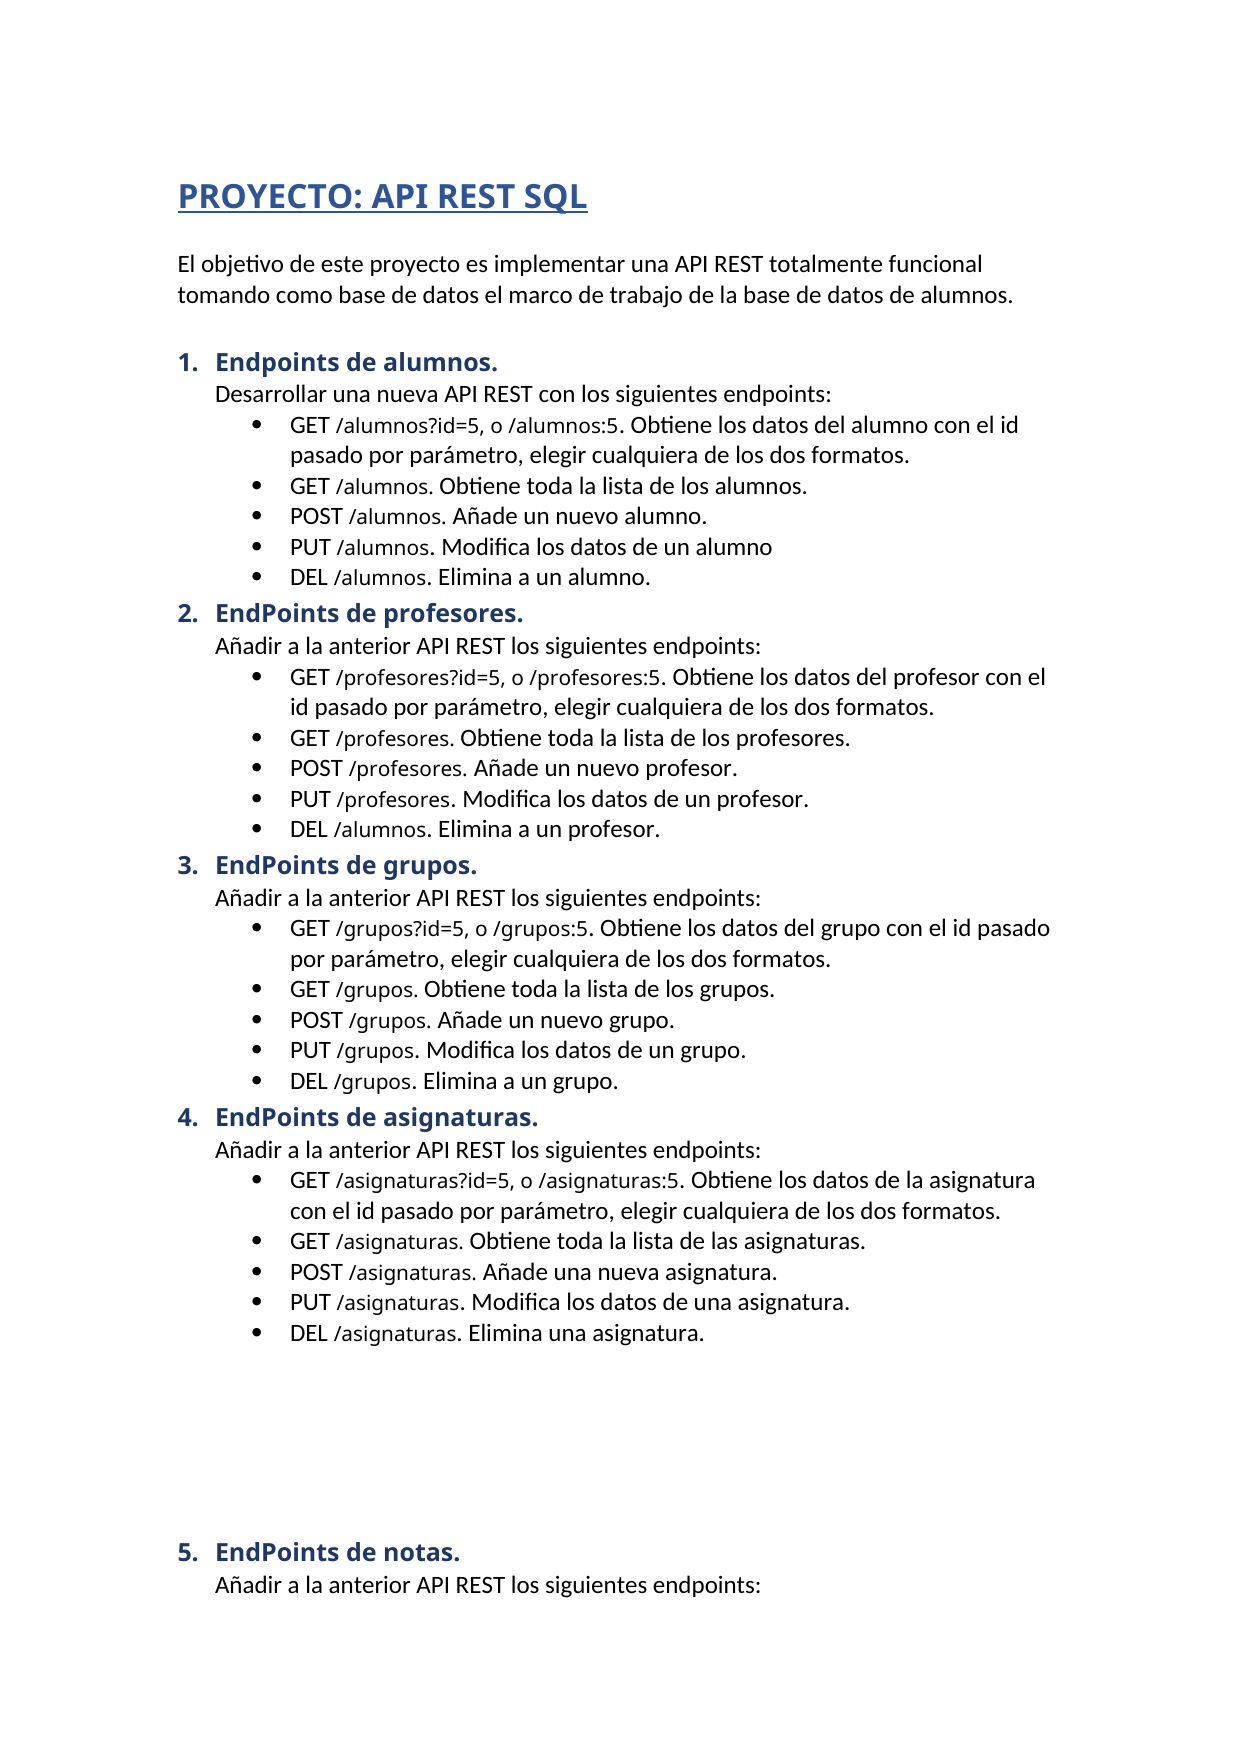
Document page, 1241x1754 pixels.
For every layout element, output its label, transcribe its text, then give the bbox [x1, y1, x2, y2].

list DEL /alumnos. Elimina a un alumno. [252, 561, 1063, 592]
text Desarrollar una nueva API REST con los siguientes endpoints: [177, 378, 1063, 409]
list POST /profesores. Añade un nuevo profesor. [252, 752, 1063, 783]
list GET /asignaturas. Obtiene toda la lista de las asignaturas. [252, 1226, 1063, 1256]
text Añadir a la anterior API REST los siguientes endpoints: [177, 882, 1063, 913]
list PUT /alumnos. Modifica los datos de un alumno [252, 531, 1063, 561]
list POST /asignaturas. Añade una nueva asignatura. [252, 1256, 1063, 1287]
text Añadir a la anterior API REST los siguientes endpoints: [177, 1569, 1063, 1599]
list GET /alumnos. Obtiene toda la lista de los alumnos. [252, 470, 1063, 500]
subtitle Endpoints de alumnos. [177, 344, 1063, 378]
list GET /grupos. Obtiene toda la lista de los grupos. [252, 974, 1063, 1004]
subtitle EndPoints de asignaturas. [177, 1100, 1063, 1134]
text Añadir a la anterior API REST los siguientes endpoints: [177, 1134, 1063, 1164]
subtitle PROYECTO: API REST SQL [177, 173, 1063, 218]
list PUT /profesores. Modifica los datos de un profesor. [252, 783, 1063, 813]
text El objetivo de este proyecto es implementar una API REST totalmente funcional tomando como base de datos el marco de trabajo de la base de datos de alumnos. [177, 248, 1063, 309]
list GET /grupos?id=5, o /grupos:5. Obtiene los datos del grupo con el id pasado por parámetro, elegir cualquiera de los dos formatos. [252, 913, 1063, 974]
list DEL /grupos. Elimina a un grupo. [252, 1065, 1063, 1096]
list DEL /alumnos. Elimina a un profesor. [252, 813, 1063, 844]
list GET /profesores. Obtiene toda la lista de los profesores. [252, 722, 1063, 752]
list DEL /asignaturas. Elimina una asignatura. [252, 1317, 1063, 1348]
text Añadir a la anterior API REST los siguientes endpoints: [177, 630, 1063, 661]
list GET /alumnos?id=5, o /alumnos:5. Obtiene los datos del alumno con el id pasado por parámetro, elegir cualquiera de los dos formatos. [252, 409, 1063, 470]
list GET /profesores?id=5, o /profesores:5. Obtiene los datos del profesor con el id pasado por parámetro, elegir cualquiera de los dos formatos. [252, 661, 1063, 722]
list GET /asignaturas?id=5, o /asignaturas:5. Obtiene los datos de la asignatura con el id pasado por parámetro, elegir cualquiera de los dos formatos. [252, 1164, 1063, 1226]
list POST /alumnos. Añade un nuevo alumno. [252, 500, 1063, 531]
subtitle EndPoints de notas. [177, 1535, 1063, 1569]
subtitle EndPoints de profesores. [177, 596, 1063, 630]
list PUT /grupos. Modifica los datos de un grupo. [252, 1035, 1063, 1065]
subtitle EndPoints de grupos. [177, 848, 1063, 882]
list PUT /asignaturas. Modifica los datos de una asignatura. [252, 1287, 1063, 1317]
list POST /grupos. Añade un nuevo grupo. [252, 1004, 1063, 1035]
